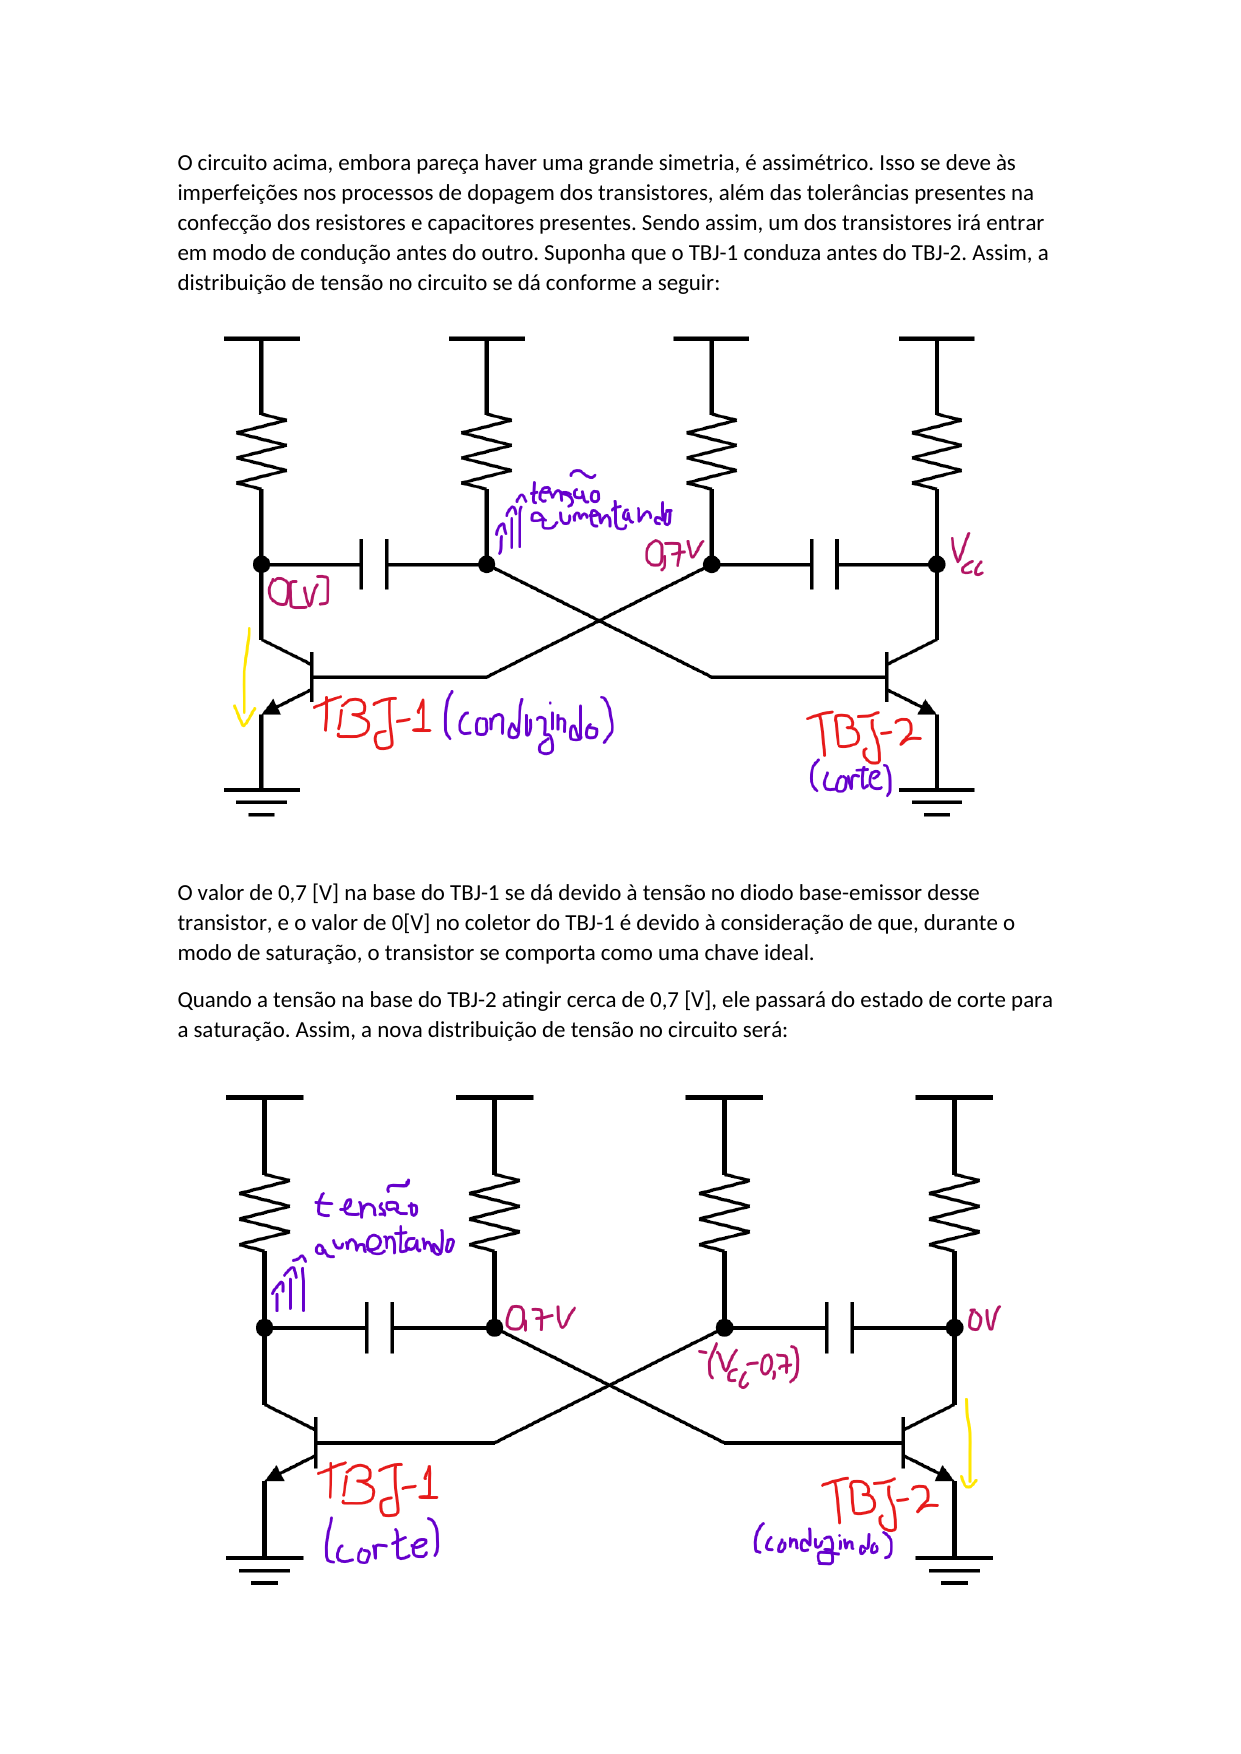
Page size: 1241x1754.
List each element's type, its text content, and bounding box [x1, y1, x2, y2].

picture [212, 303, 1000, 832]
picture [214, 1062, 1017, 1602]
text O valor de 0,7 [V] na base do TBJ-1 se dá devido à tensão no diodo base-emissor desse transistor, e o valor de 0[V] no coletor do TBJ-1 é devido à consideração de que, durante o modo de saturação, o transistor se comporta como uma chave ideal. [177, 878, 1063, 966]
text Quando a tensão na base do TBJ-2 atingir cerca de 0,7 [V], ele passará do estado de corte para a saturação. Assim, a nova distribuição de tensão no circuito será: [177, 985, 1063, 1043]
text O circuito acima, embora pareça haver uma grande simetria, é assimétrico. Isso se deve às imperfeições nos processos de dopagem dos transistores, além das tolerâncias presentes na confecção dos resistores e capacitores presentes. Sendo assim, um dos transistores irá entrar em modo de condução antes do outro. Suponha que o TBJ-1 conduza antes do TBJ-2. Assim, a distribuição de tensão no circuito se dá conforme a seguir: [177, 148, 1063, 296]
